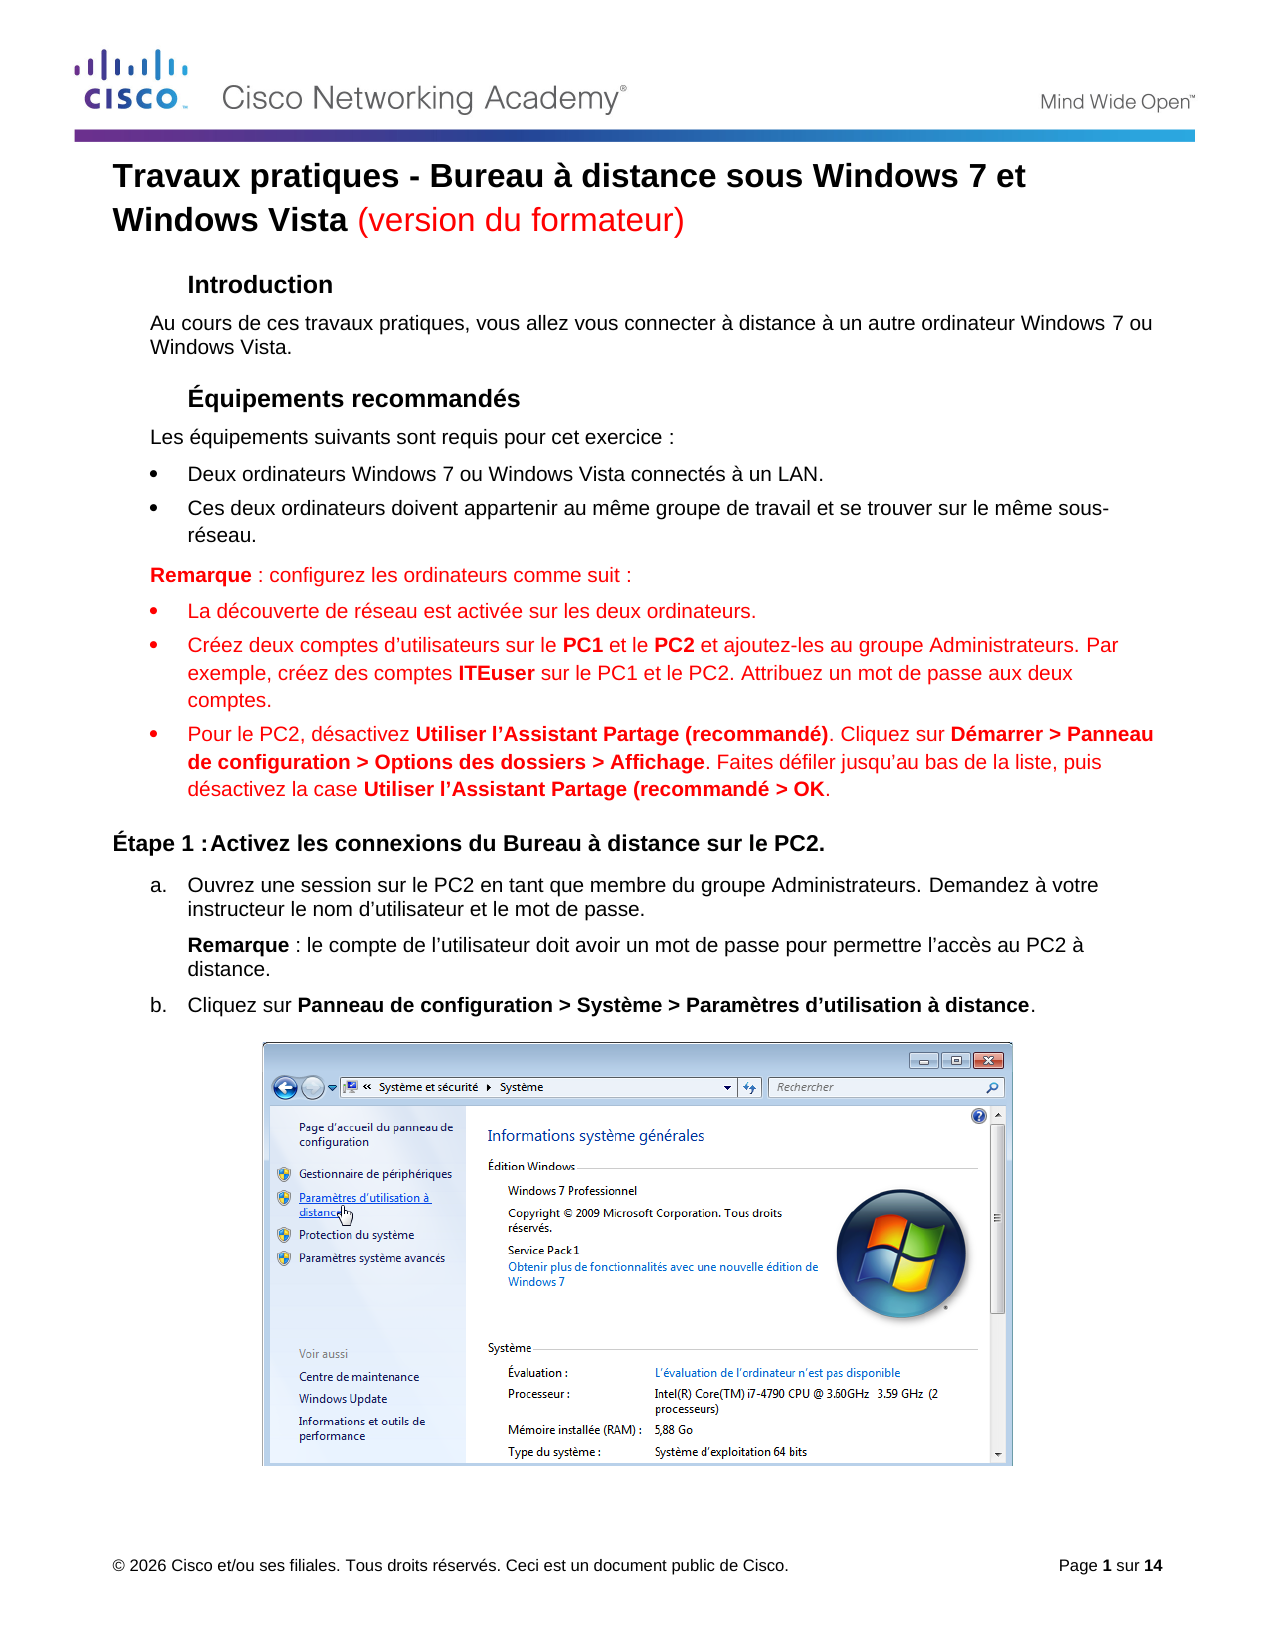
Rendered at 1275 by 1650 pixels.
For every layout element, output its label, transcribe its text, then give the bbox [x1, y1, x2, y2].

text Les équipements suivants sont requis pour cet exercice : [150, 425, 1162, 449]
text Créez deux comptes d’utilisateurs sur le PC1 et le PC2 et ajoutez-les au groupe Administrateurs. Par exemple, créez des comptes ITEuser sur le PC1 et le PC2. Attribuez un mot de passe aux deux comptes. [150, 633, 1162, 712]
text La découverte de réseau est activée sur les deux ordinateurs. [150, 599, 1162, 623]
text Activez les connexions du Bureau à distance sur le PC2. [112, 830, 1162, 856]
picture [262, 1042, 1013, 1466]
text Deux ordinateurs Windows 7 ou Windows Vista connectés à un LAN. [150, 461, 1162, 486]
text Ces deux ordinateurs doivent appartenir au même groupe de travail et se trouver sur le même sous-réseau. [150, 495, 1162, 547]
text Remarque : le compte de l’utilisateur doit avoir un mot de passe pour permettre l’accès au PC2 à distance. [187, 933, 1162, 981]
text Introduction [112, 269, 1162, 298]
text Au cours de ces travaux pratiques, vous allez vous connecter à distance à un autre ordinateur Windows 7 ou Windows Vista. [150, 311, 1162, 359]
text Cliquez sur Panneau de configuration > Système > Paramètres d’utilisation à distance. [150, 993, 1162, 1017]
text Ouvrez une session sur le PC2 en tant que membre du groupe Administrateurs. Demandez à votre instructeur le nom d’utilisateur et le mot de passe. [150, 872, 1162, 920]
text Remarque : configurez les ordinateurs comme suit : [150, 563, 1162, 587]
text Équipements recommandés [112, 384, 1162, 412]
picture [0, 30, 1273, 142]
text Pour le PC2, désactivez Utiliser l’Assistant Partage (recommandé). Cliquez sur Démarrer > Panneau de configuration > Options des dossiers > Affichage. Faites défiler jusqu’au bas de la liste, puis désactivez la case Utiliser l’Assistant Partage (recommandé > OK. [150, 722, 1162, 801]
title Travaux pratiques - Bureau à distance sous Windows 7 et Windows Vista (version du formateur) [112, 156, 1162, 239]
